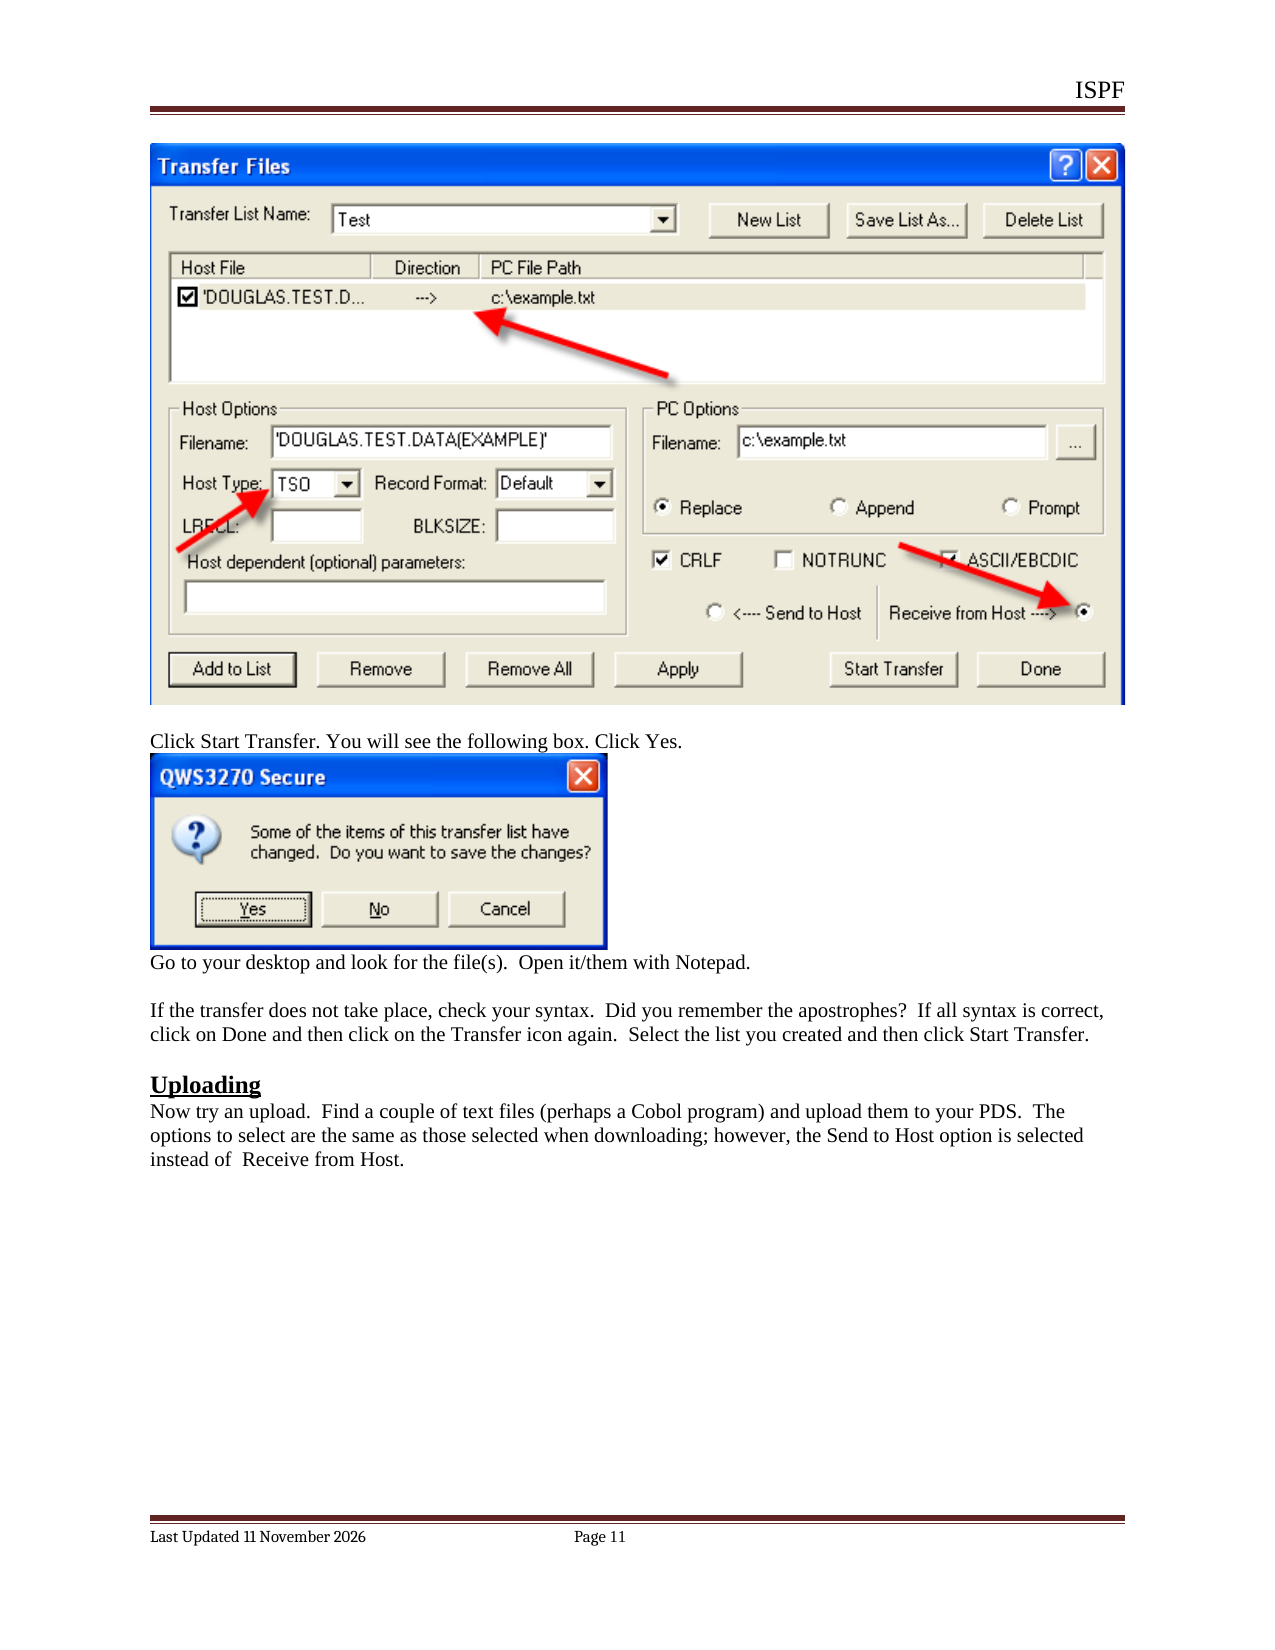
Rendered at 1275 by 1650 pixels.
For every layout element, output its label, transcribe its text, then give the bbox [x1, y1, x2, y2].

text Now try an upload. Find a couple of text files (perhaps a Cobol program) and upload them to your PDS. The options to select are the same as those selected when downloading; however, the Send to Host option is selected instead of Receive from Host. [150, 1099, 1125, 1171]
text If the transfer does not take place, check your syntax. Did you remember the apostrophes? If all syntax is correct, click on Done and then click on the Transfer icon again. Select the list you created and then click Start Transfer. [150, 998, 1125, 1046]
text Go to your desktop and look for the file(s). Open it/them with Notepad. [150, 950, 1125, 974]
text Click Start Transfer. You will see the following box. Click Yes. [150, 729, 1125, 753]
picture [150, 753, 608, 950]
picture [150, 143, 1125, 705]
text Uploading [150, 1070, 1125, 1099]
